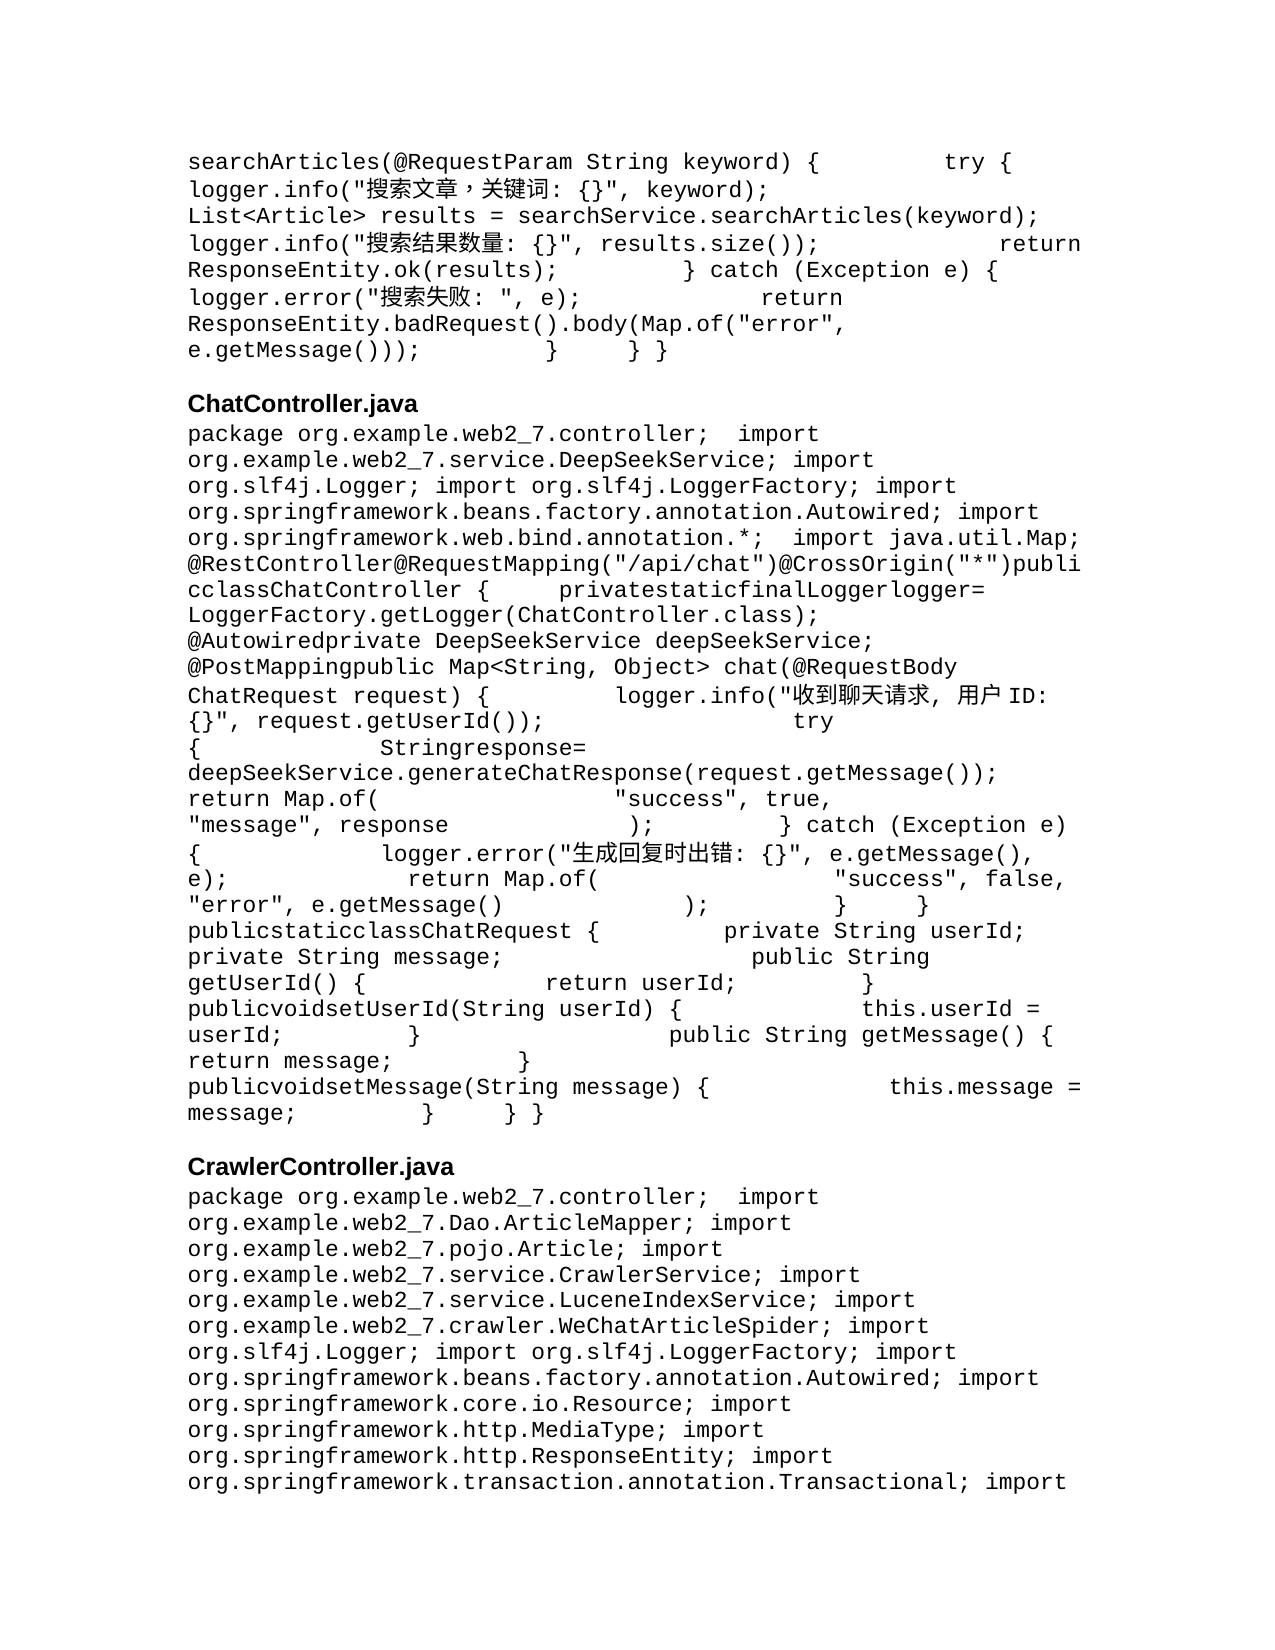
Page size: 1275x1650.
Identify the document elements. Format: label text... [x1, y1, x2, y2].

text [187, 150, 1087, 364]
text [187, 1185, 1087, 1496]
subtitle CrawlerController.java [187, 1152, 1087, 1181]
text package org.example.web2_7.controller; import org.example.web2_7.service.DeepSeekService; import org.slf4j.Logger; import org.slf4j.LoggerFactory; import org.springframework.beans.factory.annotation.Autowired; import org.springframework.web.bind.annotation.*; import java.util.Map; @RestController@RequestMapping("/api/chat")@CrossOrigin("*")publicclassChatController { privatestaticfinalLoggerlogger= LoggerFactory.getLogger(ChatController.class); @Autowiredprivate DeepSeekService deepSeekService; @PostMappingpublic Map<String, Object> chat(@RequestBody ChatRequest request) { logger.info("收到聊天请求, 用户ID: {}", request.getUserId()); try { Stringresponse= deepSeekService.generateChatResponse(request.getMessage()); return Map.of( "success", true, "message", response ); } catch (Exception e) { logger.error("生成回复时出错: {}", e.getMessage(), e); return Map.of( "success", false, "error", e.getMessage() ); } } publicstaticclassChatRequest { private String userId; private String message; public String getUserId() { return userId; } publicvoidsetUserId(String userId) { this.userId = userId; } public String getMessage() { return message; } publicvoidsetMessage(String message) { this.message = message; } } } [187, 422, 1087, 1127]
subtitle ChatController.java [187, 389, 1087, 418]
